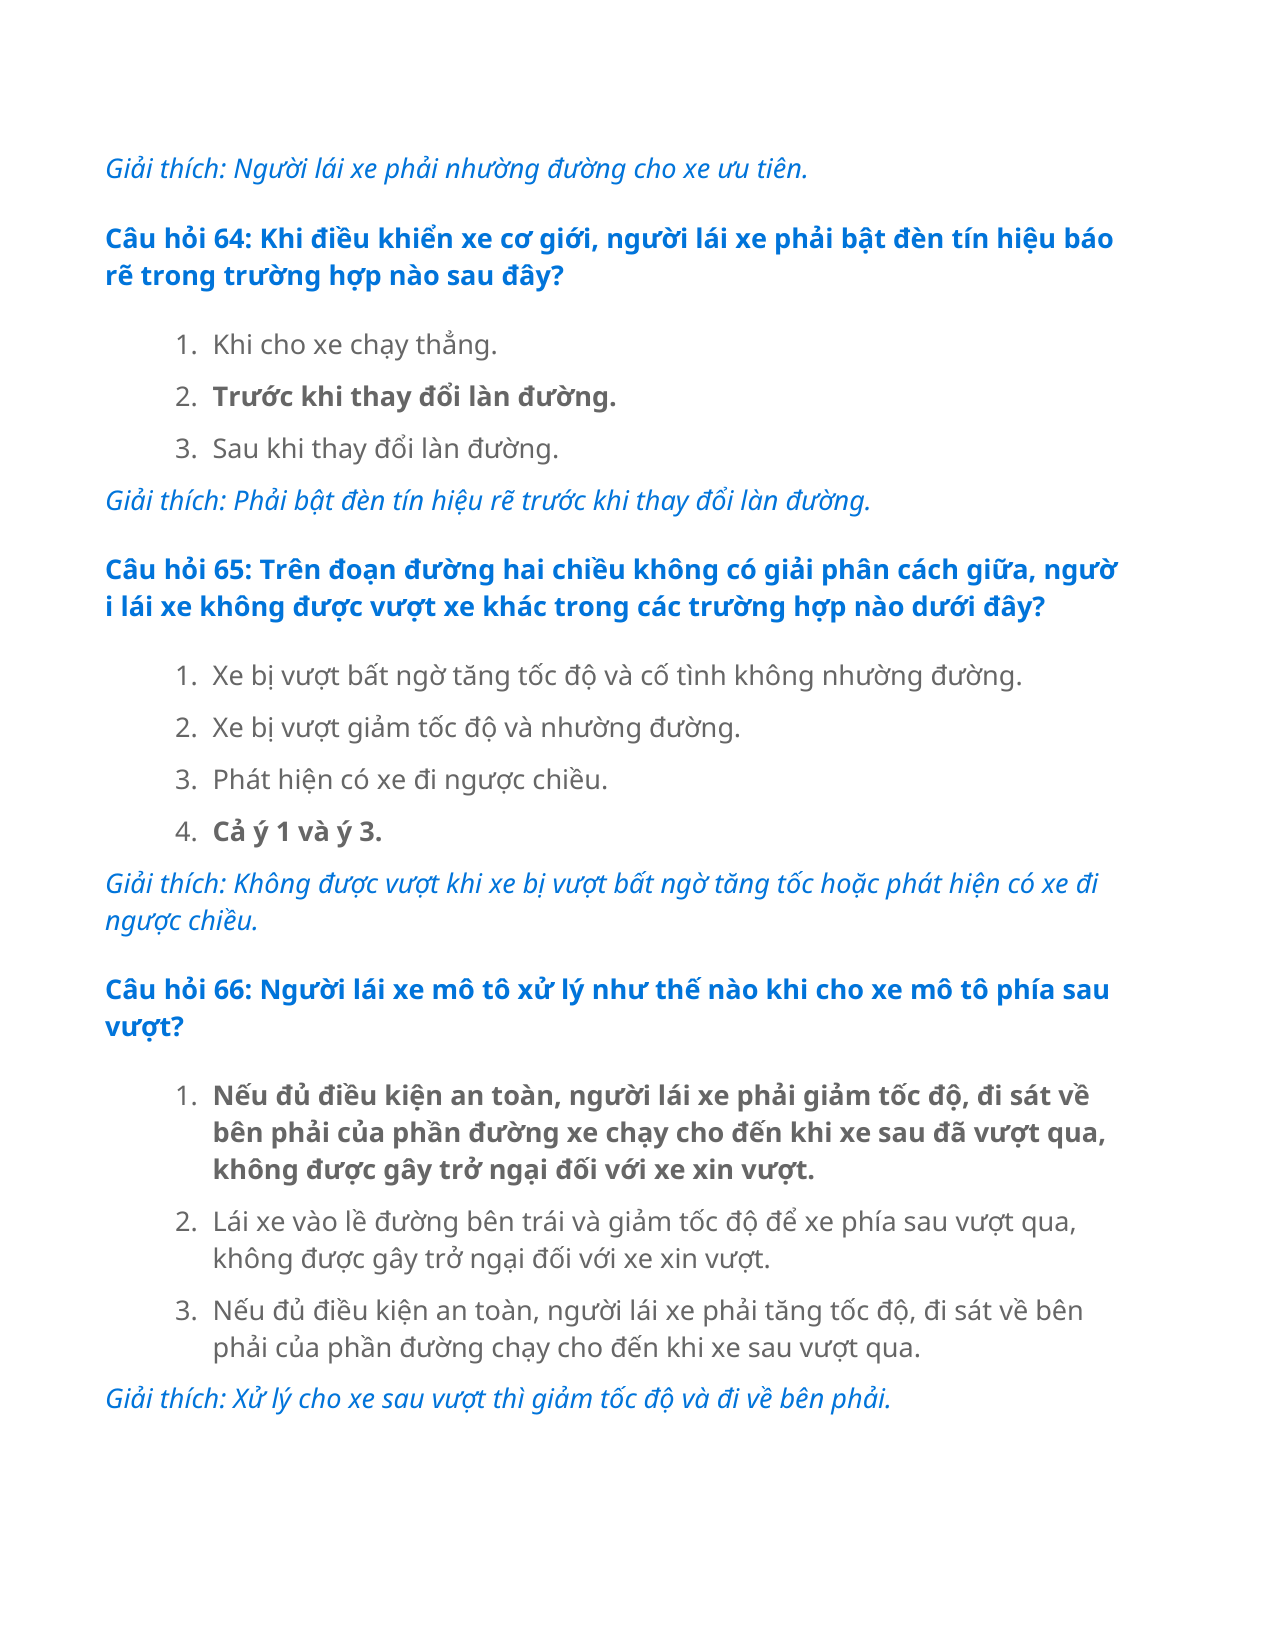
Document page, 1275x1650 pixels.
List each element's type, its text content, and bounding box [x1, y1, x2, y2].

list Nếu đủ điều kiện an toàn, người lái xe phải giảm tốc độ, đi sát về bên phải của phần đường xe chạy cho đến khi xe sau đã vượt qua, không được gây trở ngại đối với xe xin vượt. [175, 1077, 1125, 1187]
list Trước khi thay đổi làn đường. [175, 377, 1125, 414]
text Giải thích: Người lái xe phải nhường đường cho xe ưu tiên. [105, 150, 1125, 187]
text Giải thích: Xử lý cho xe sau vượt thì giảm tốc độ và đi về bên phải. [105, 1380, 1125, 1417]
list Cả ý 1 và ý 3. [175, 812, 1125, 849]
text Giải thích: Phải bật đèn tín hiệu rẽ trước khi thay đổi làn đường. [105, 481, 1125, 518]
list Lái xe vào lề đường bên trái và giảm tốc độ để xe phía sau vượt qua, không được gây trở ngại đối với xe xin vượt. [175, 1202, 1125, 1276]
text Câu hỏi 64: Khi điều khiển xe cơ giới, người lái xe phải bật đèn tín hiệu báo rẽ trong trường hợp nào sau đây? [105, 219, 1125, 293]
list Sau khi thay đổi làn đường. [175, 429, 1125, 466]
list Nếu đủ điều kiện an toàn, người lái xe phải tăng tốc độ, đi sát về bên phải của phần đường chạy cho đến khi xe sau vượt qua. [175, 1291, 1125, 1365]
list Khi cho xe chạy thẳng. [175, 326, 1125, 362]
list Xe bị vượt giảm tốc độ và nhường đường. [175, 709, 1125, 746]
text Giải thích: Không được vượt khi xe bị vượt bất ngờ tăng tốc hoặc phát hiện có xe đi ngược chiều. [105, 864, 1125, 938]
text Câu hỏi 66: Người lái xe mô tô xử lý như thế nào khi cho xe mô tô phía sau vượt? [105, 971, 1125, 1044]
list Xe bị vượt bất ngờ tăng tốc độ và cố tình không nhường đường. [175, 657, 1125, 694]
text Câu hỏi 65: Trên đoạn đường hai chiều không có giải phân cách giữa, người lái xe không được vượt xe khác trong các trường hợp nào dưới đây? [105, 551, 1125, 624]
list Phát hiện có xe đi ngược chiều. [175, 761, 1125, 797]
